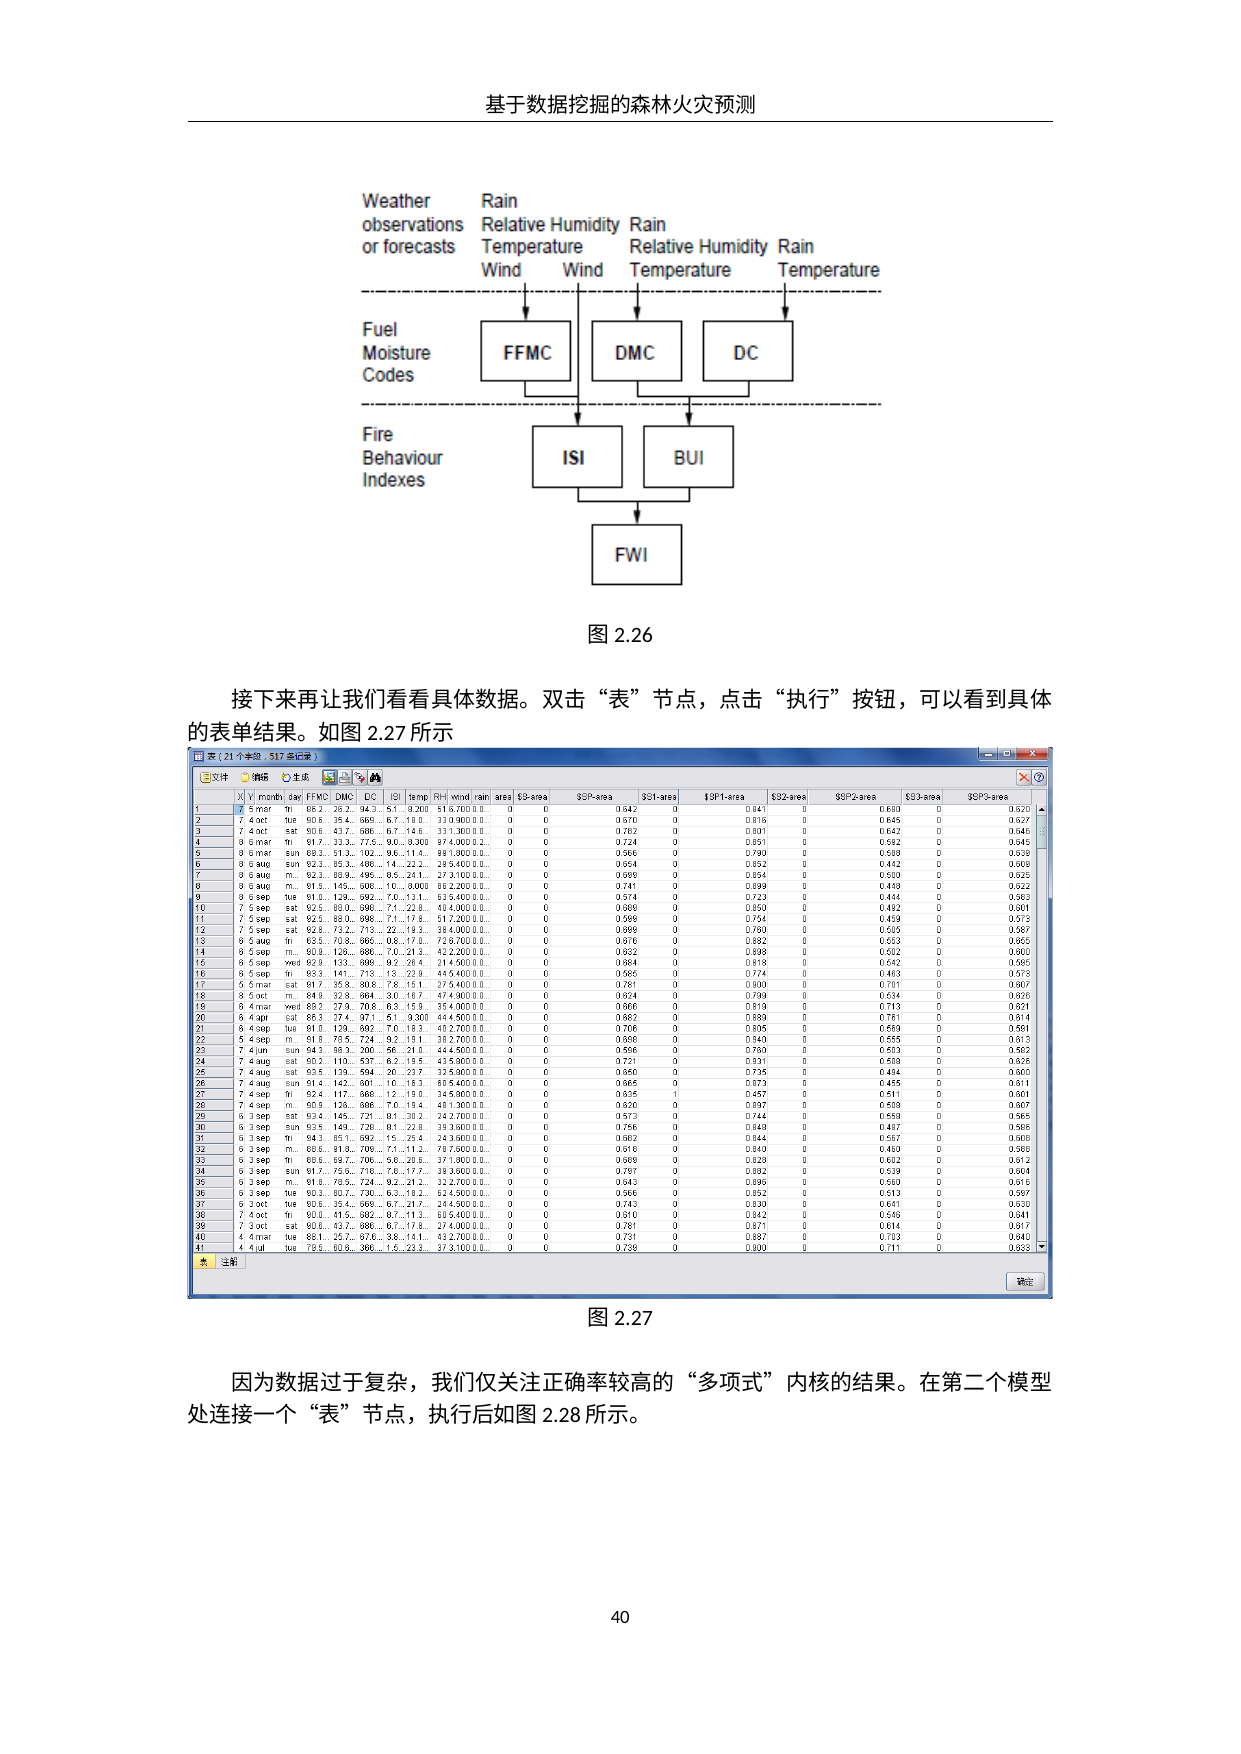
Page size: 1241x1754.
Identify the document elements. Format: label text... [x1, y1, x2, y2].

text 图2.27 [187, 1299, 1053, 1332]
text 图2.26 [187, 617, 1053, 649]
picture [187, 747, 1053, 1299]
text 接下来再让我们看看具体数据。双击“表”节点，点击“执行”按钮，可以看到具体的表单结果。如图2.27所示 [187, 682, 1053, 747]
text 因为数据过于复杂，我们仅关注正确率较高的“多项式”内核的结果。在第二个模型处连接一个“表”节点，执行后如图2.28所示。 [187, 1364, 1053, 1429]
picture [296, 162, 944, 609]
